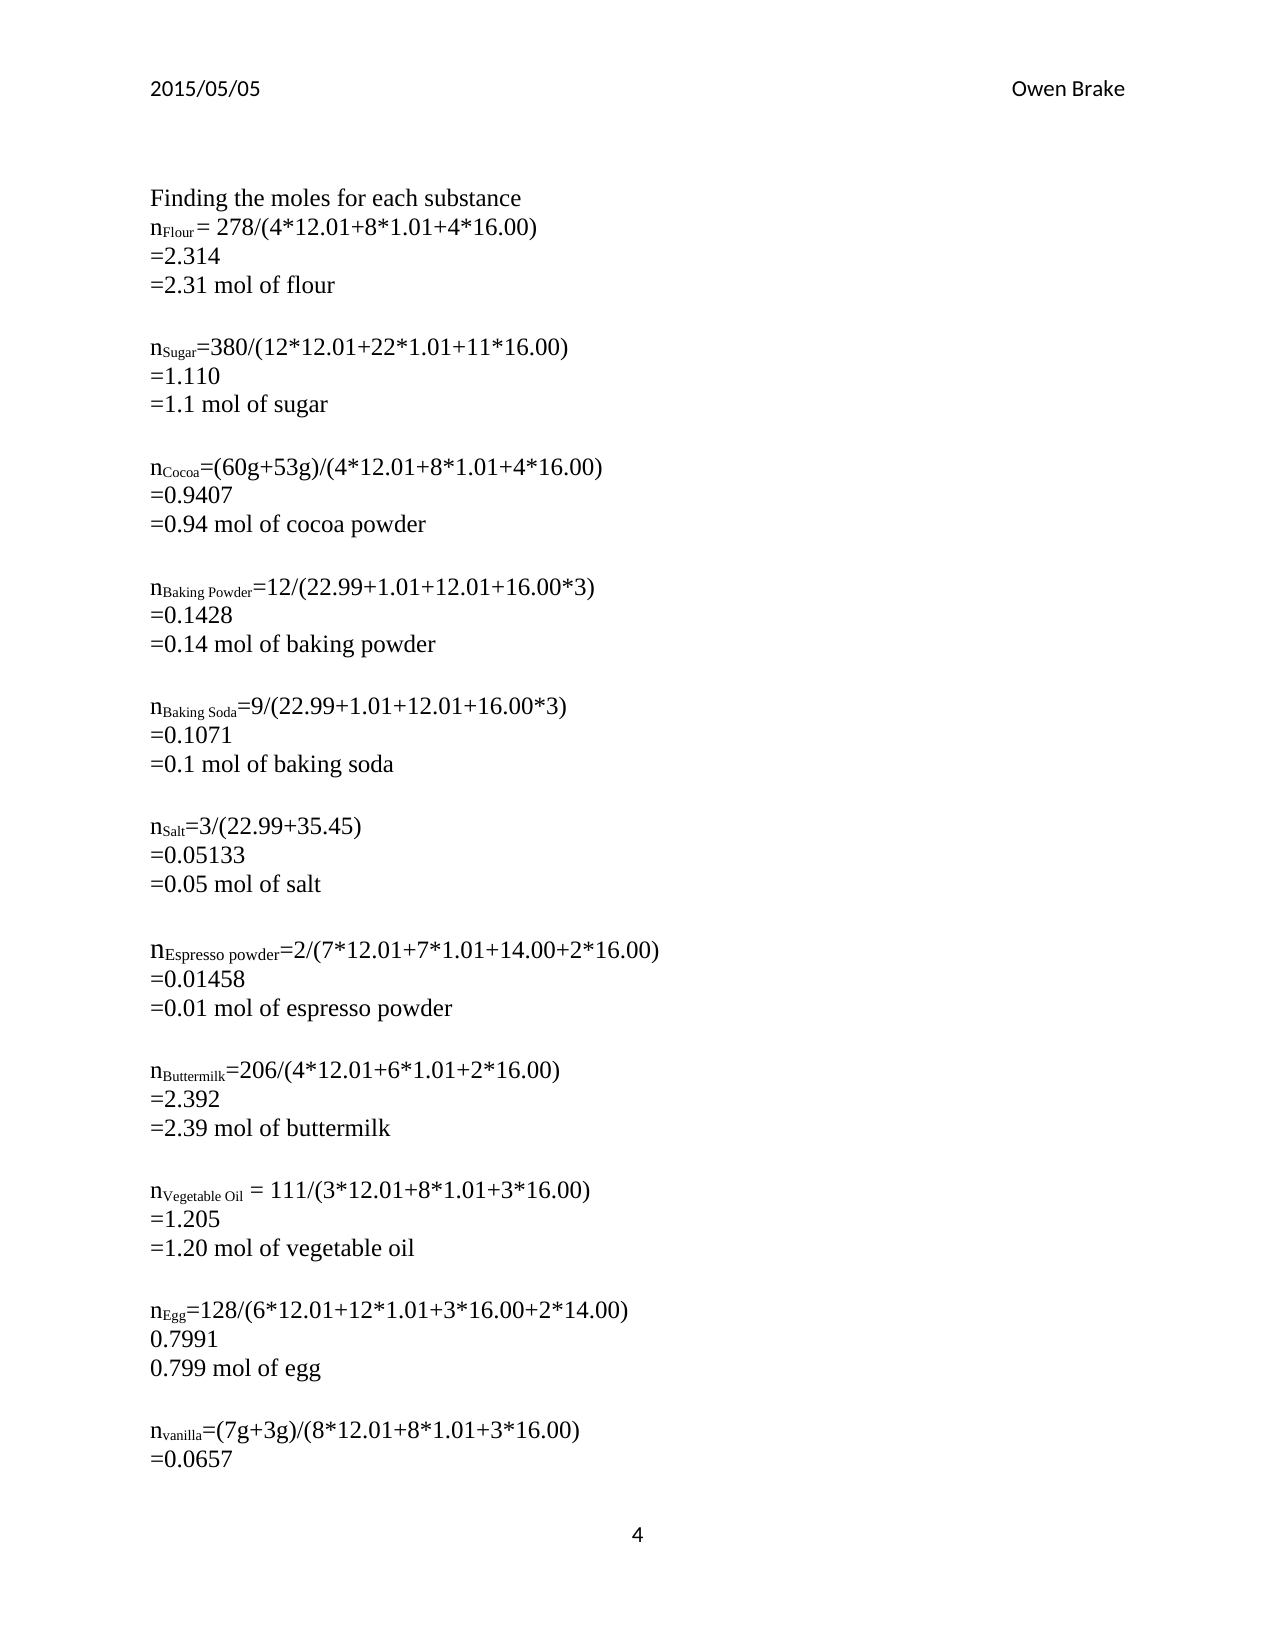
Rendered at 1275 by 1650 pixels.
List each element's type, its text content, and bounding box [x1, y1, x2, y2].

text nFlour = 278/(4*12.01+8*1.01+4*16.00) [150, 212, 1125, 241]
text nEspresso powder=2/(7*12.01+7*1.01+14.00+2*16.00) [150, 931, 1125, 964]
text 0.7991 [150, 1324, 1125, 1353]
text =0.05 mol of salt [150, 869, 1125, 897]
text nBaking Soda=9/(22.99+1.01+12.01+16.00*3) [150, 691, 1125, 720]
text nSugar=380/(12*12.01+22*1.01+11*16.00) [150, 332, 1125, 361]
text =2.392 [150, 1084, 1125, 1113]
text =2.314 [150, 241, 1125, 270]
text =1.110 [150, 361, 1125, 389]
text =0.1428 [150, 600, 1125, 629]
text =0.94 mol of cocoa powder [150, 509, 1125, 538]
text nvanilla=(7g+3g)/(8*12.01+8*1.01+3*16.00) [150, 1415, 1125, 1444]
text =1.20 mol of vegetable oil [150, 1233, 1125, 1262]
text =2.39 mol of buttermilk [150, 1113, 1125, 1142]
text nVegetable Oil = 111/(3*12.01+8*1.01+3*16.00) [150, 1175, 1125, 1204]
text =0.01458 [150, 964, 1125, 993]
text nEgg=128/(6*12.01+12*1.01+3*16.00+2*14.00) [150, 1295, 1125, 1324]
text =0.01 mol of espresso powder [150, 993, 1125, 1022]
text Finding the moles for each substance [150, 183, 1125, 212]
text nBaking Powder=12/(22.99+1.01+12.01+16.00*3) [150, 572, 1125, 600]
text nButtermilk=206/(4*12.01+6*1.01+2*16.00) [150, 1056, 1125, 1084]
text nCocoa=(60g+53g)/(4*12.01+8*1.01+4*16.00) [150, 452, 1125, 481]
text =1.205 [150, 1204, 1125, 1233]
text =0.14 mol of baking powder [150, 629, 1125, 658]
text =0.9407 [150, 481, 1125, 509]
text nSalt=3/(22.99+35.45) [150, 811, 1125, 840]
text =0.0657 [150, 1444, 1125, 1472]
text =0.1071 [150, 720, 1125, 749]
text =2.31 mol of flour [150, 270, 1125, 298]
text =0.1 mol of baking soda [150, 749, 1125, 778]
text 0.799 mol of egg [150, 1353, 1125, 1381]
text =1.1 mol of sugar [150, 389, 1125, 418]
text =0.05133 [150, 840, 1125, 869]
